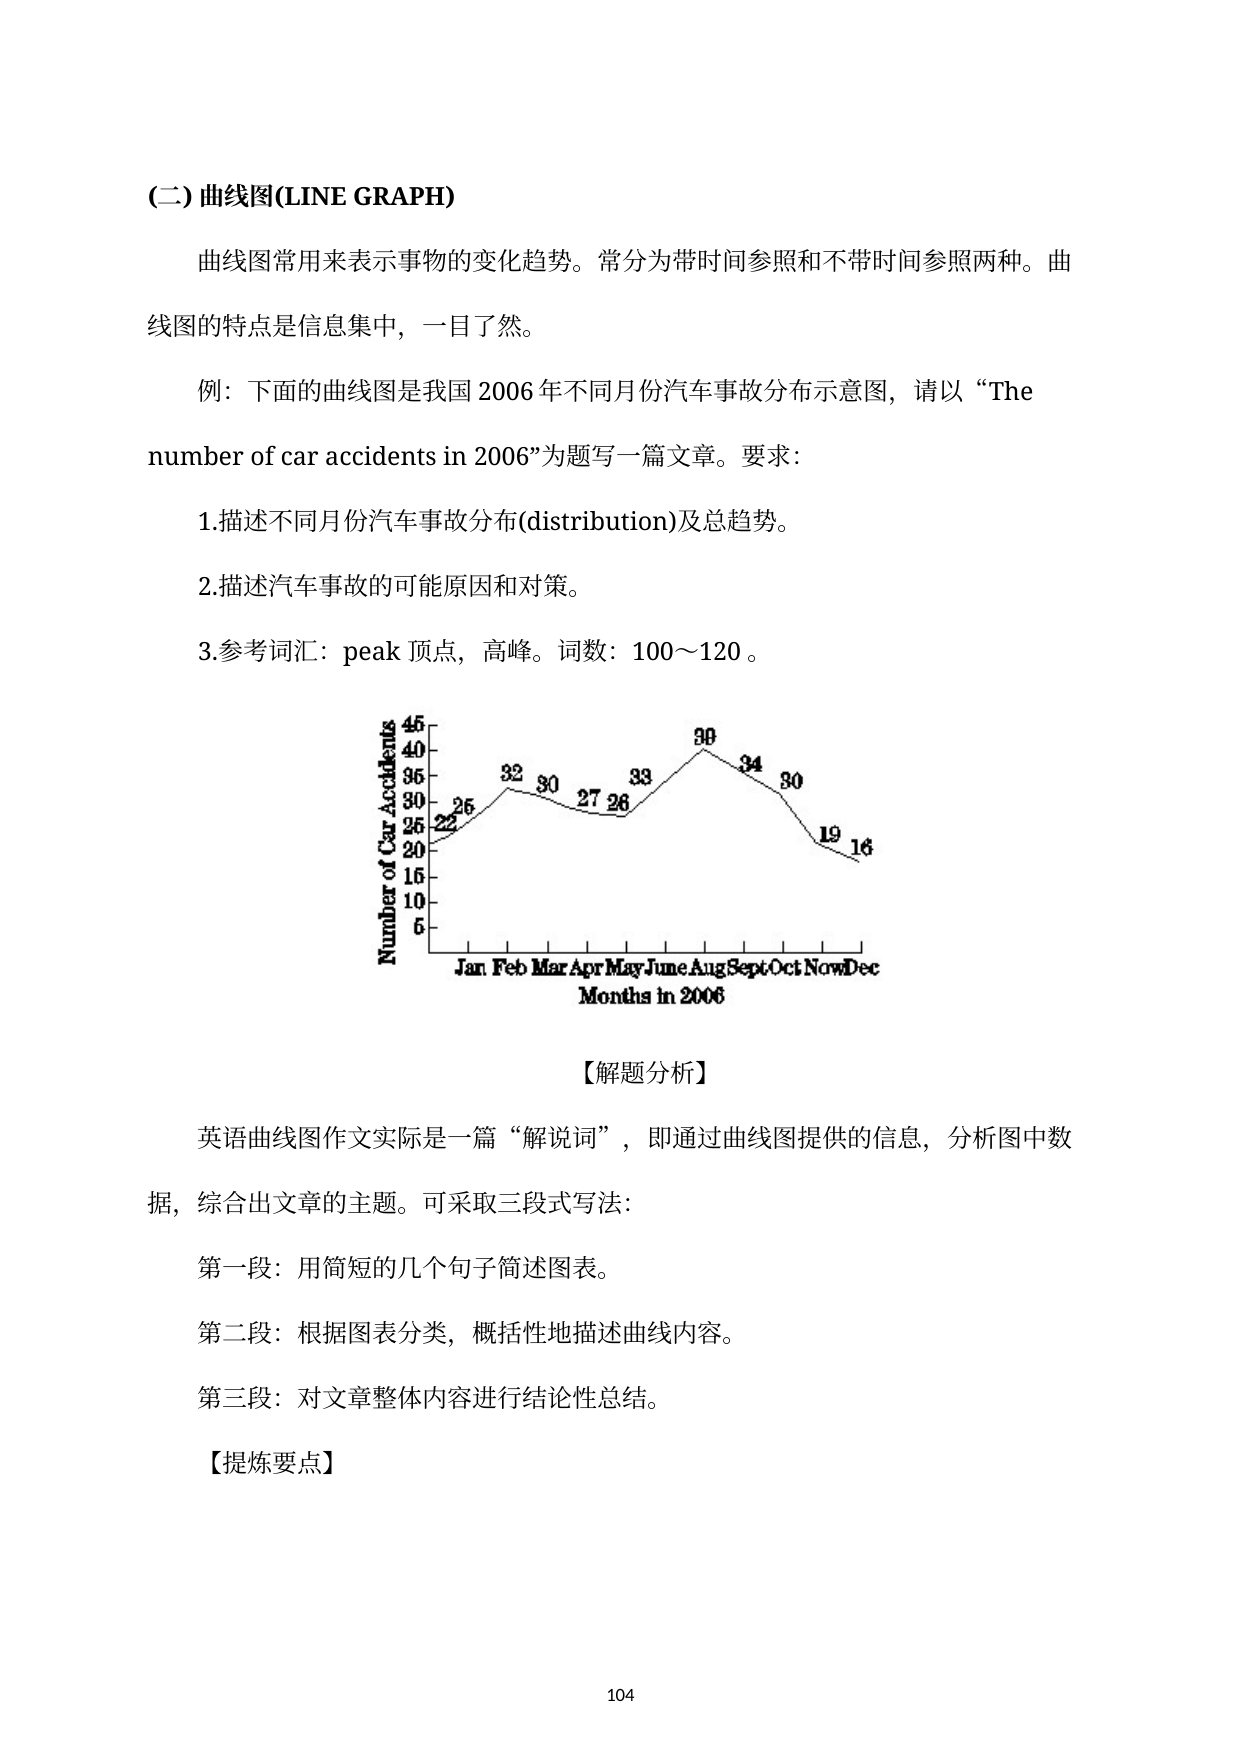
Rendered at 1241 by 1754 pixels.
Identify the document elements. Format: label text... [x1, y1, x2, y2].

text 1.描述不同月份汽车事故分布(distribution)及总趋势。 [148, 487, 1093, 552]
text 曲线图常用来表示事物的变化趋势。常分为带时间参照和不带时间参照两种。曲线图的特点是信息集中，一目了然。 [148, 227, 1093, 357]
text 【解题分析】 [148, 1039, 1093, 1104]
text (二) 曲线图(LINE GRAPH) [148, 162, 1093, 227]
text 3.参考词汇：peak 顶点，高峰。词数：100～120 。 [148, 617, 1093, 682]
picture [358, 682, 883, 1012]
text 例：下面的曲线图是我国2006年不同月份汽车事故分布示意图，请以“The number of car accidents in 2006”为题写一篇文章。要求： [148, 357, 1093, 487]
text 第三段：对文章整体内容进行结论性总结。 [148, 1364, 1093, 1429]
text 2.描述汽车事故的可能原因和对策。 [148, 552, 1093, 617]
text 第一段：用简短的几个句子简述图表。 [148, 1234, 1093, 1299]
text 英语曲线图作文实际是一篇“解说词”，即通过曲线图提供的信息，分析图中数据，综合出文章的主题。可采取三段式写法： [148, 1104, 1093, 1234]
text 【提炼要点】 [148, 1429, 1093, 1494]
text 第二段：根据图表分类，概括性地描述曲线内容。 [148, 1299, 1093, 1364]
